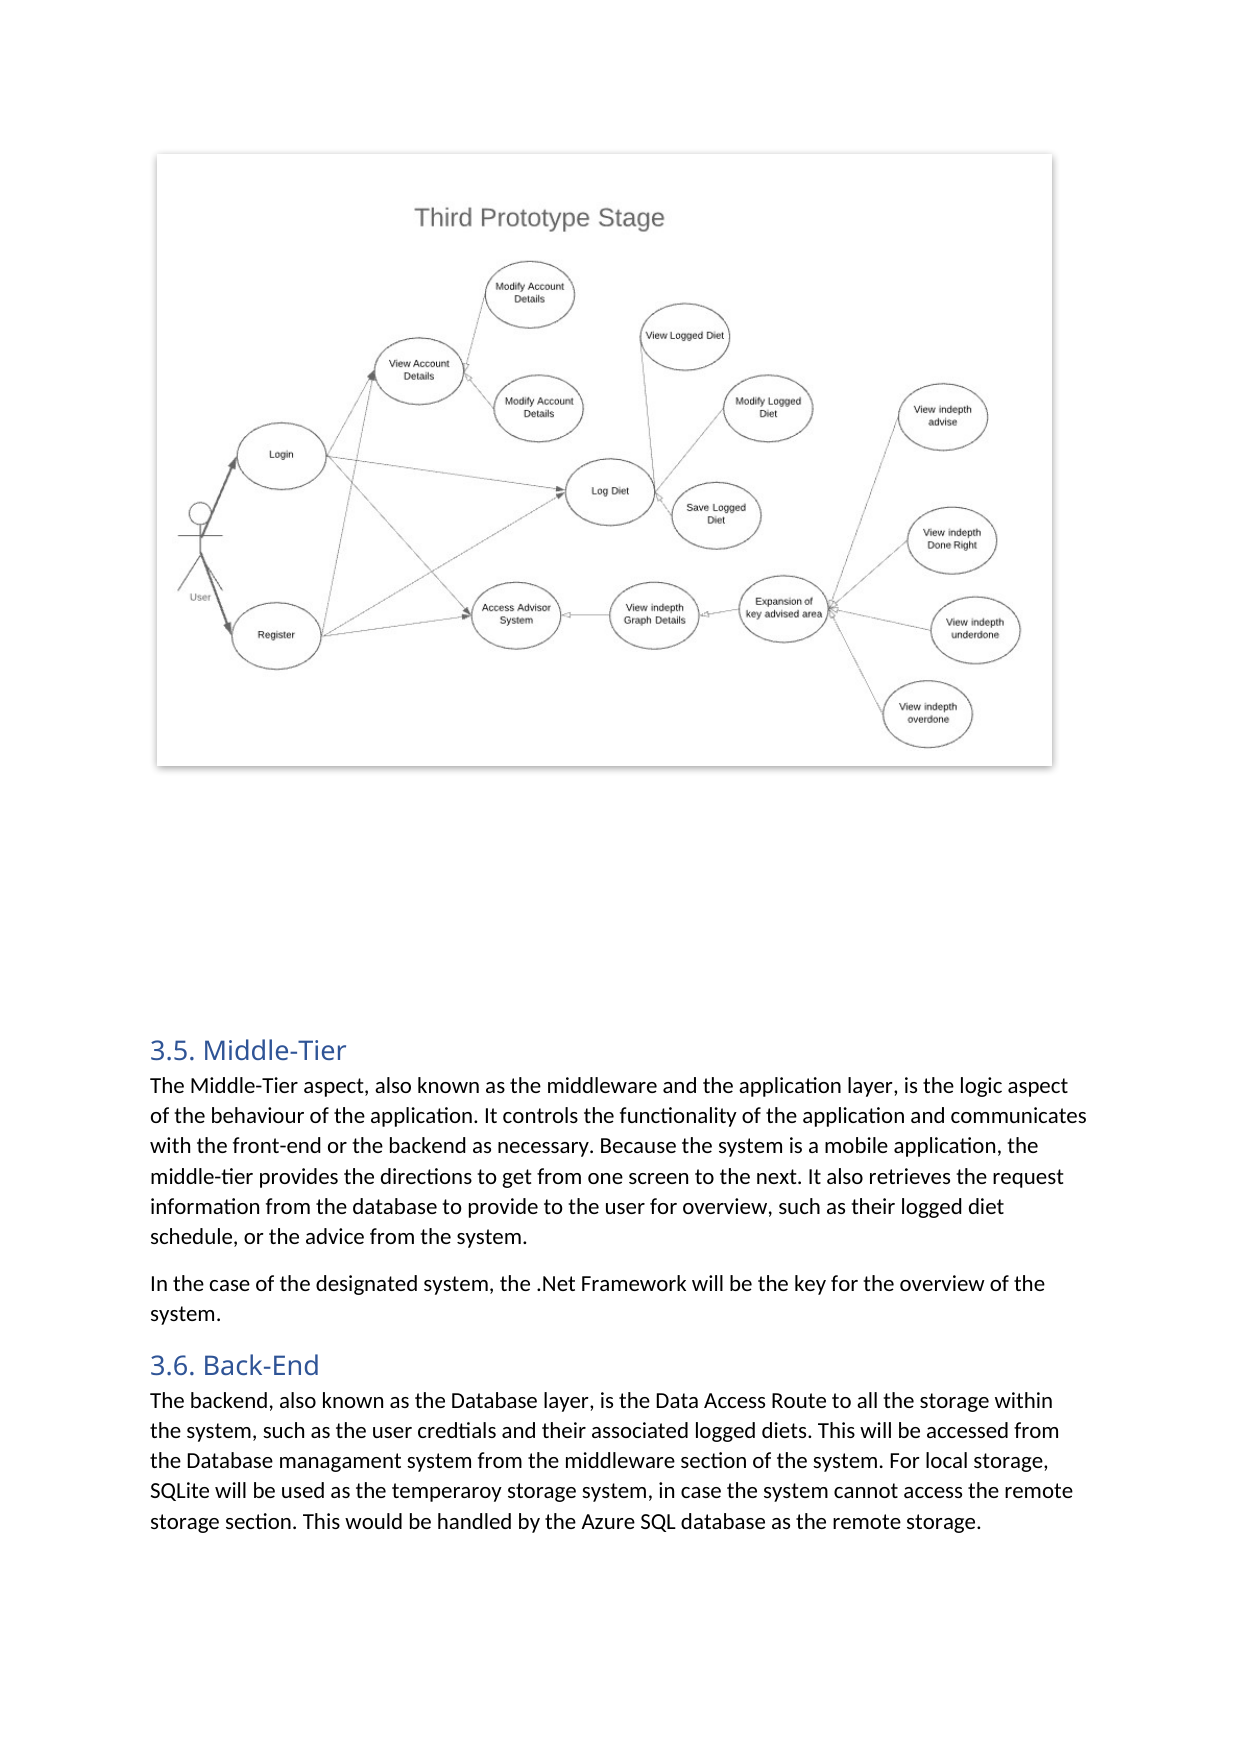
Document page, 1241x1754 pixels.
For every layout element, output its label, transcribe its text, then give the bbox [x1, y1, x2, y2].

text The Middle-Tier aspect, also known as the middleware and the application layer, is the logic aspect of the behaviour of the application. It controls the functionality of the application and communicates with the front-end or the backend as necessary. Because the system is a mobile application, the middle-tier provides the directions to get from one screen to the next. It also retrieves the request information from the database to provide to the user for overview, such as their logged diet schedule, or the advice from the system. [150, 1071, 1090, 1250]
text In the case of the designated system, the .Net Framework will be the key for the overview of the system. [150, 1269, 1090, 1327]
text The backend, also known as the Database layer, is the Data Access Route to all the storage within the system, such as the user credtials and their associated logged diets. This will be accessed from the Database managament system from the middleware section of the system. For local storage, SQLite will be used as the temperaroy storage system, in case the system cannot access the remote storage section. This would be handled by the Azure SQL database as the remote storage. [150, 1386, 1090, 1535]
picture [172, 169, 1038, 751]
subtitle 3.5. Middle-Tier [150, 1031, 1090, 1068]
subtitle 3.6. Back-End [150, 1346, 1090, 1383]
